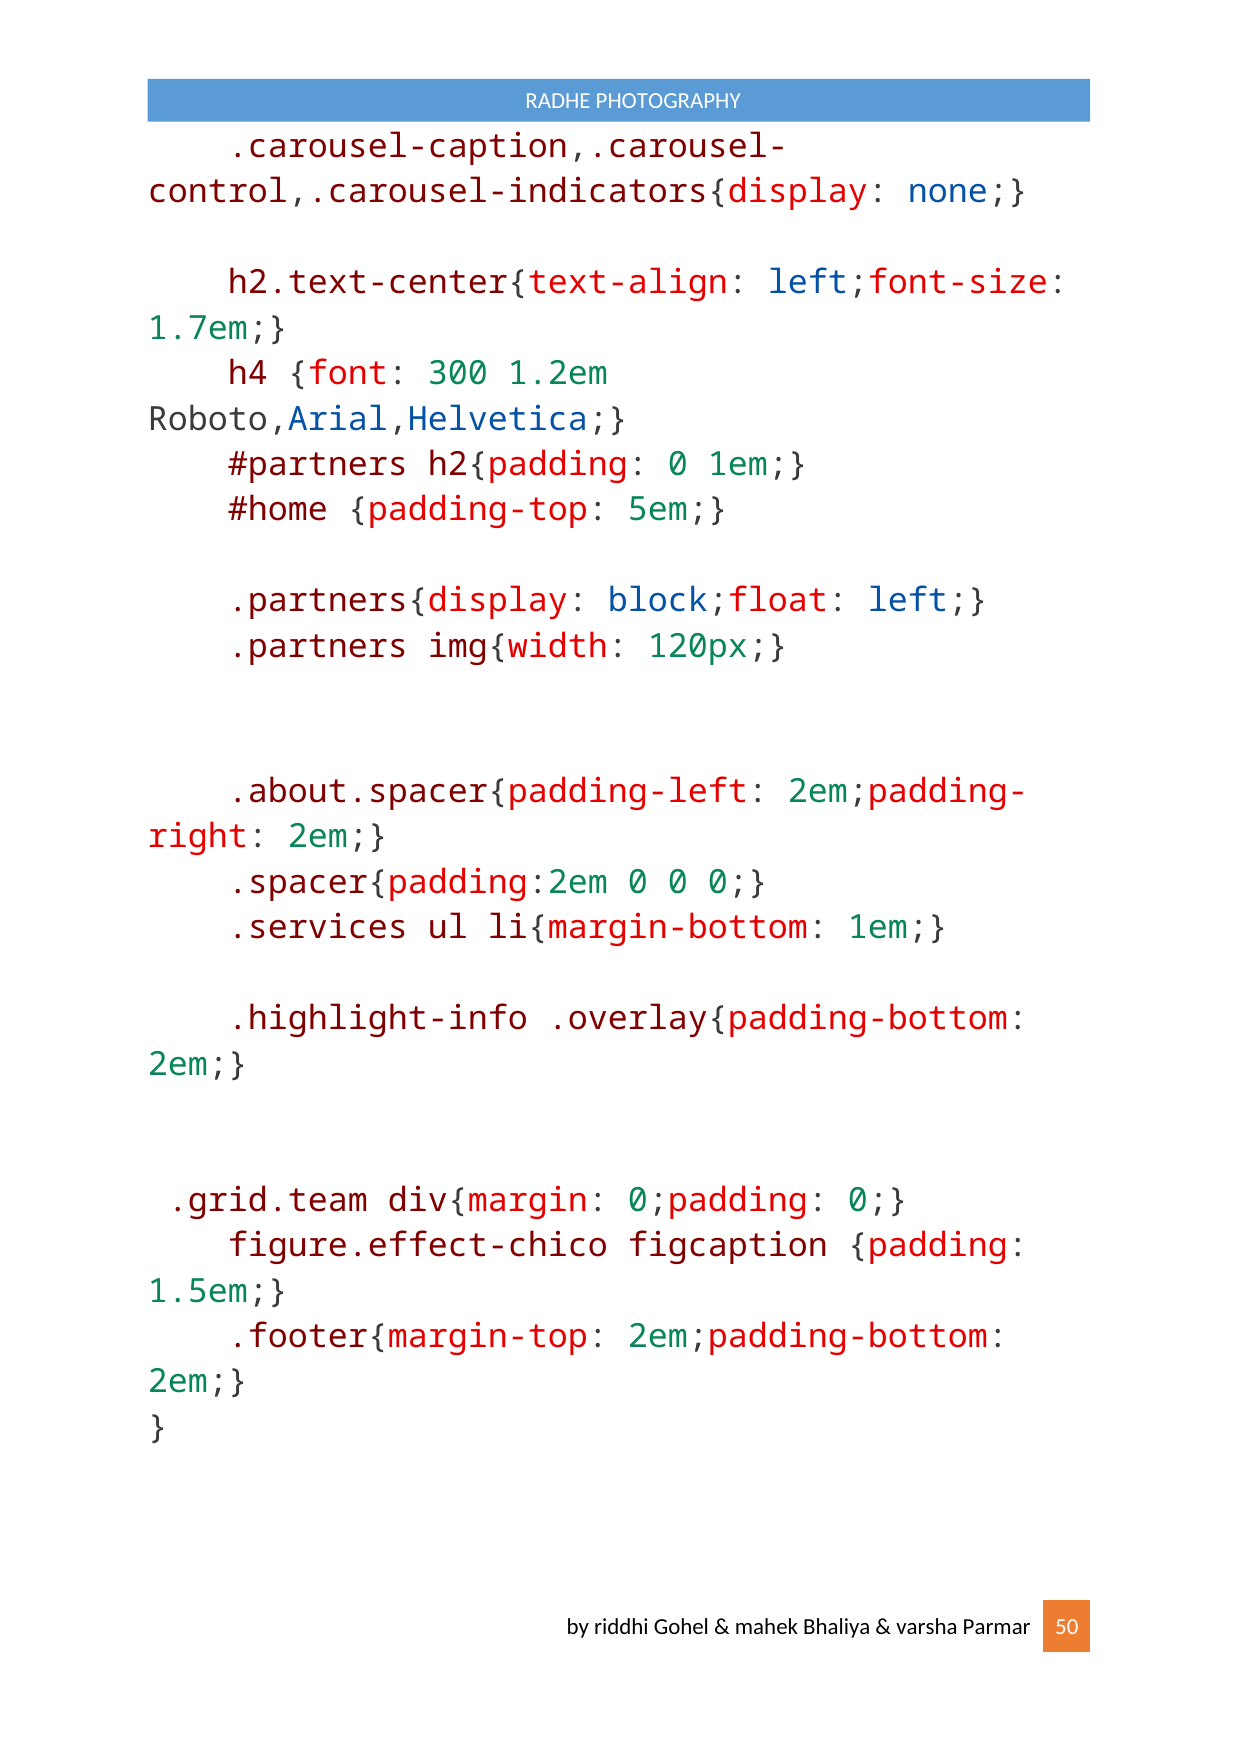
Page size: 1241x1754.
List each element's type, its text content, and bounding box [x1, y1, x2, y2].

text .footer{margin-top: 2em;padding-bottom: 2em;} [148, 1312, 1090, 1403]
text #home {padding-top: 5em;} [148, 485, 1090, 531]
text .spacer{padding:2em 0 0 0;} [148, 858, 1090, 903]
text } [148, 1403, 1090, 1448]
text .grid.team div{margin: 0;padding: 0;} [148, 1176, 1090, 1221]
text .partners img{width: 120px;} [148, 621, 1090, 667]
text .services ul li{margin-bottom: 1em;} [148, 903, 1090, 948]
text h4 {font: 300 1.2em Roboto,Arial,Helvetica;} [148, 349, 1090, 440]
text .highlight-info .overlay{padding-bottom: 2em;} [148, 994, 1090, 1085]
text .carousel-caption,.carousel-control,.carousel-indicators{display: none;} [148, 122, 1090, 213]
text .about.spacer{padding-left: 2em;padding-right: 2em;} [148, 767, 1090, 858]
text h2.text-center{text-align: left;font-size: 1.7em;} [148, 258, 1090, 349]
text figure.effect-chico figcaption {padding: 1.5em;} [148, 1221, 1090, 1312]
text #partners h2{padding: 0 1em;} [148, 440, 1090, 485]
text .partners{display: block;float: left;} [148, 576, 1090, 621]
